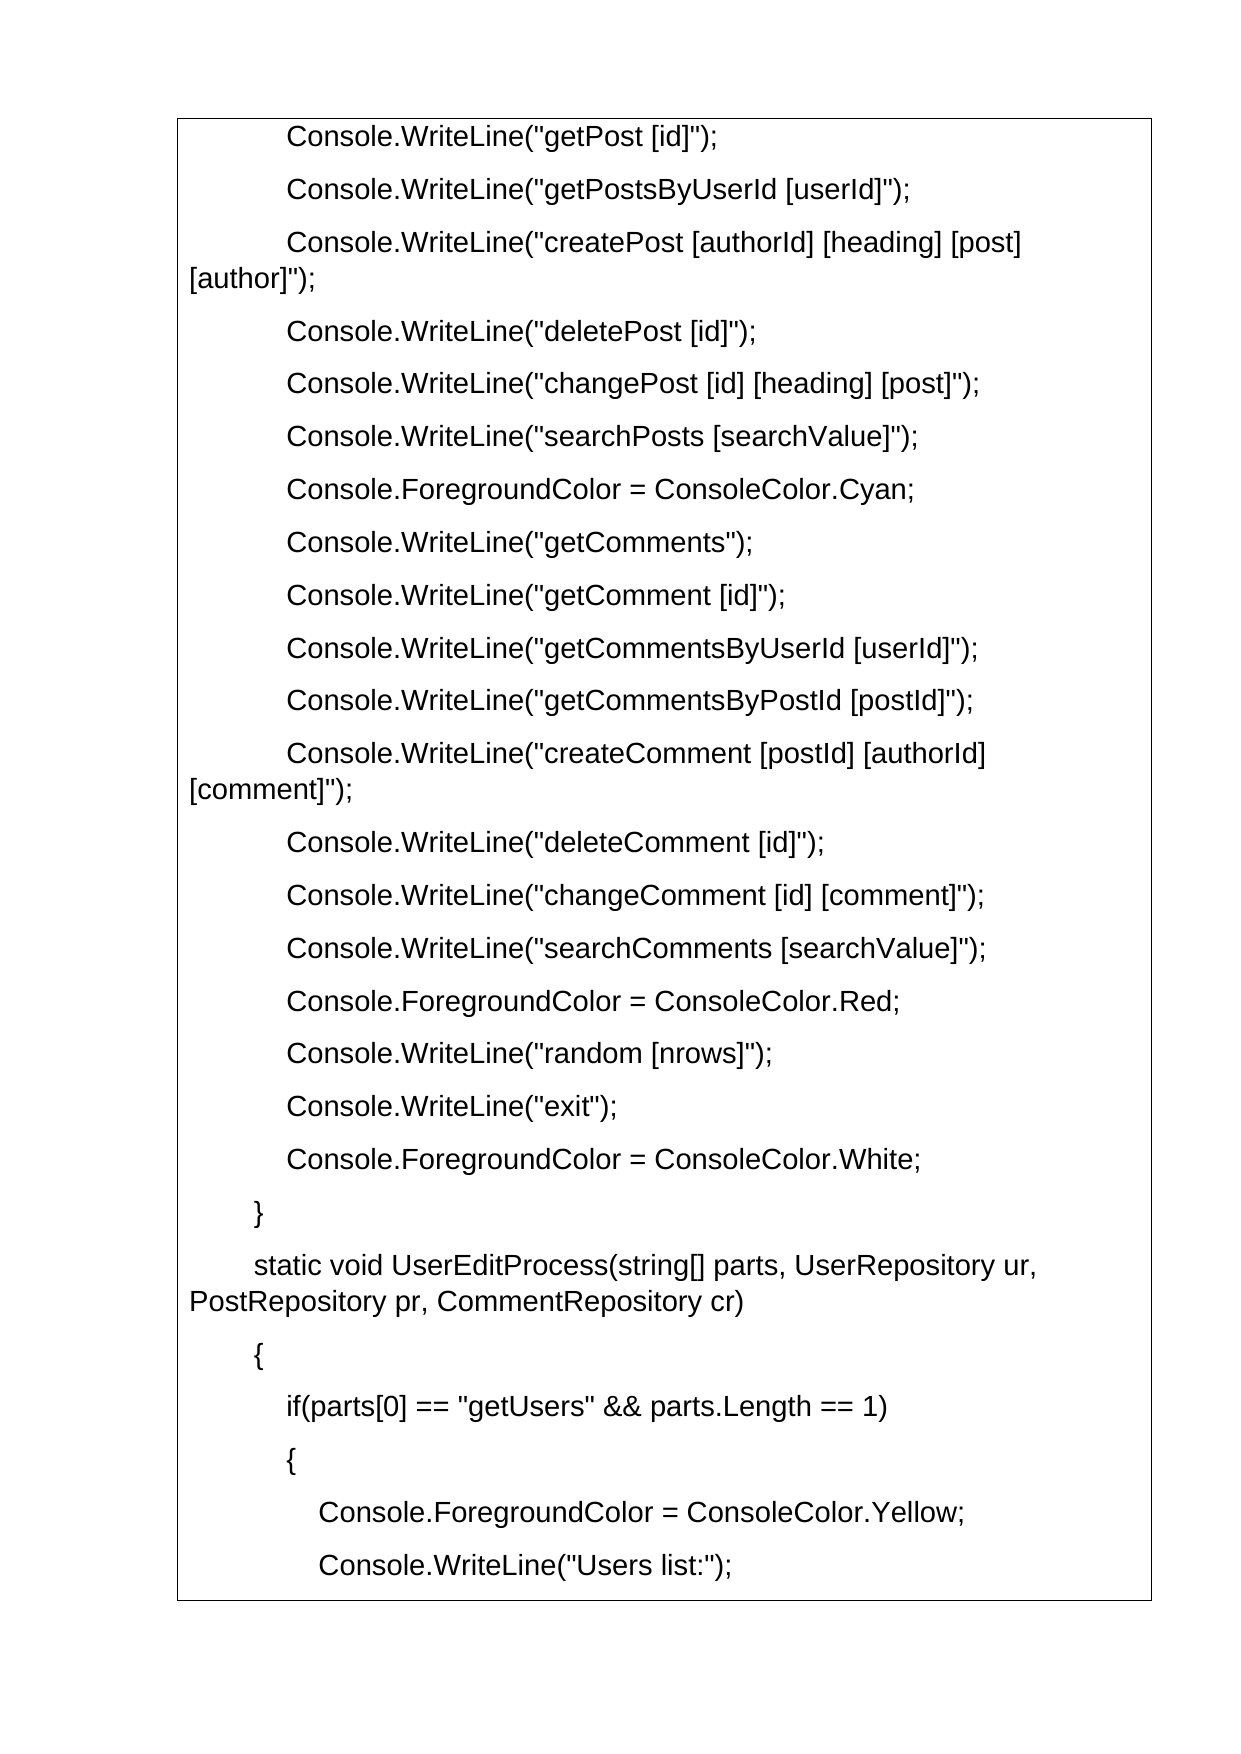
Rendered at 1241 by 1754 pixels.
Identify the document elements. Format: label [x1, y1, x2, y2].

table_cell [178, 119, 1151, 1600]
